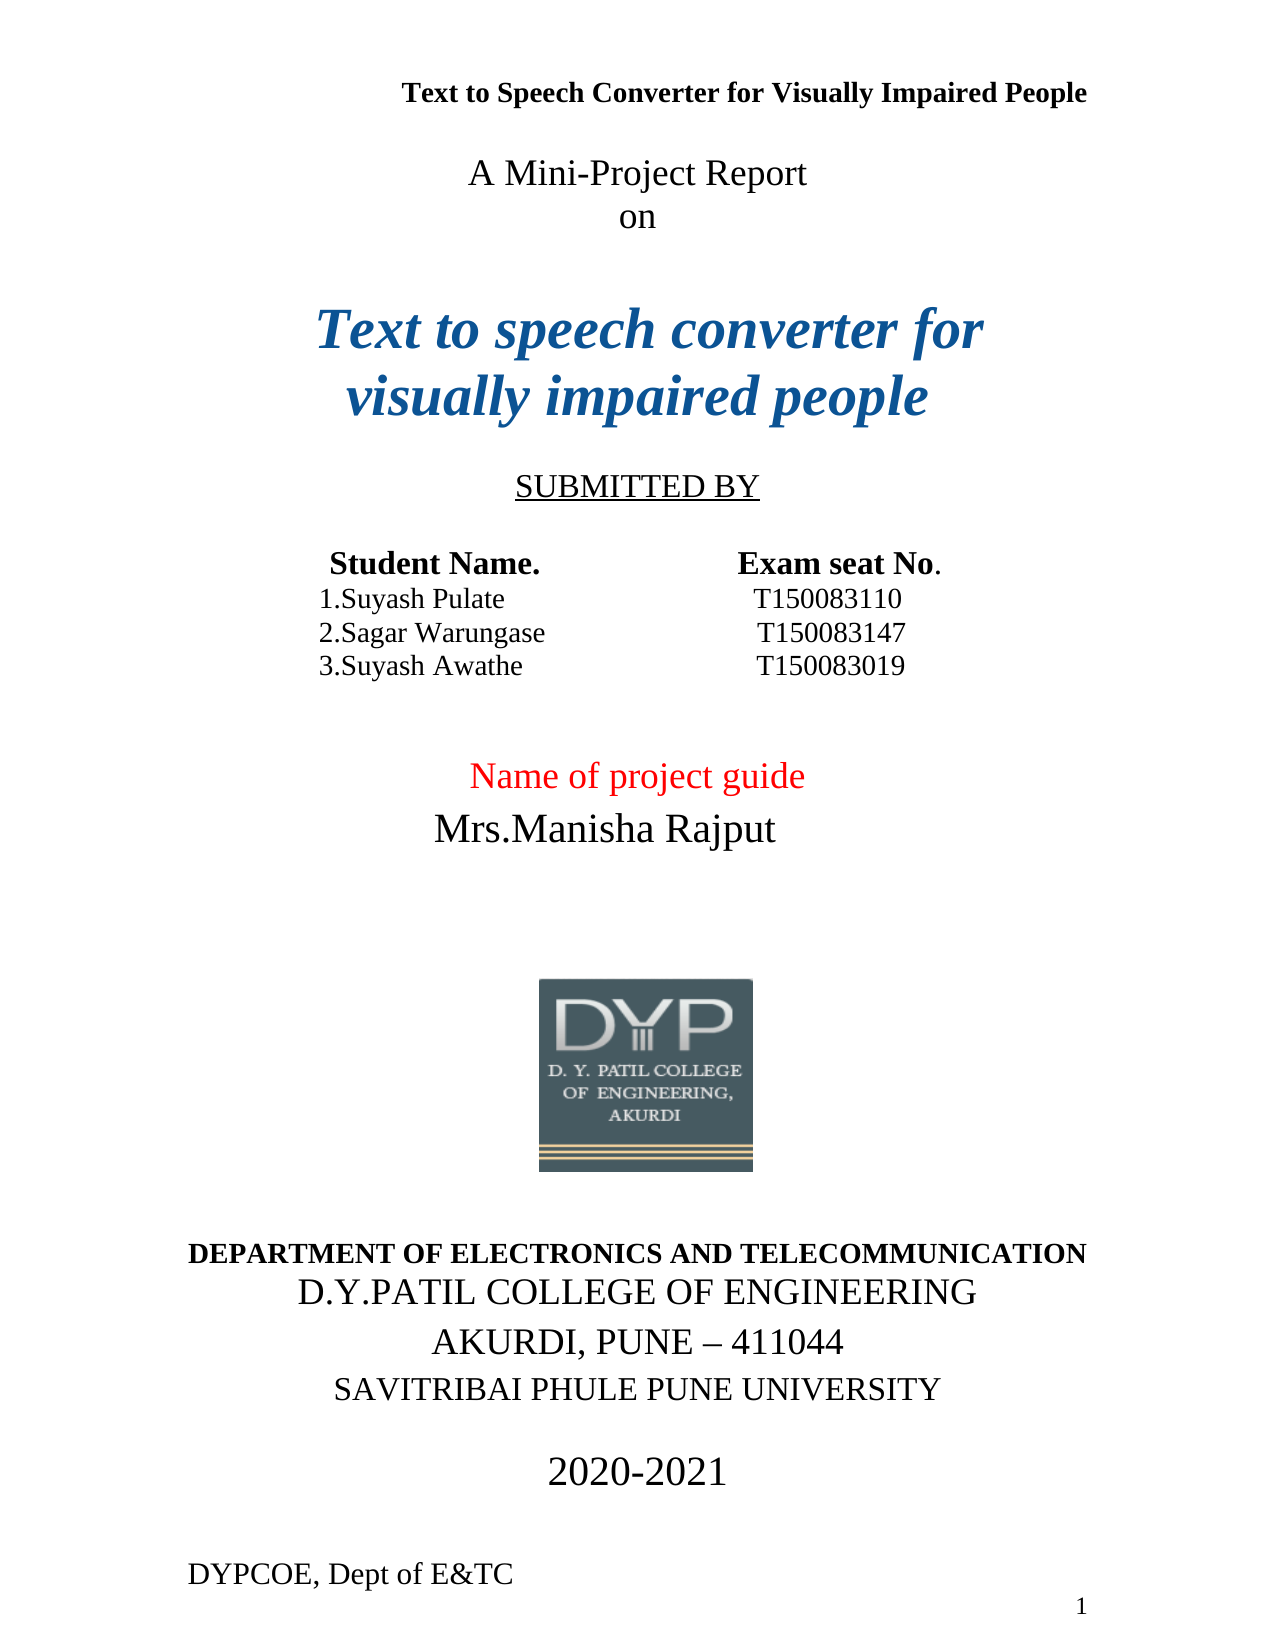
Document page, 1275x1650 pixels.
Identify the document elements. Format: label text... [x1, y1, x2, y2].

text SUBMITTED BY [187, 466, 1087, 504]
text Student Name. Exam seat No. [187, 543, 1087, 581]
text 2.Sagar Warungase T150083147 [187, 615, 1087, 648]
text 1.Suyash Pulate T150083110 [187, 581, 1087, 615]
text D.Y.PATIL COLLEGE OF ENGINEERING [187, 1269, 1087, 1313]
text Name of project guide [187, 754, 1087, 797]
text Text to speech converter for visually impaired people [187, 294, 1087, 428]
text A Mini-Project Report [187, 150, 1087, 193]
text AKURDI, PUNE – 411044 [187, 1319, 1087, 1362]
text SAVITRIBAI PHULE PUNE UNIVERSITY [187, 1369, 1087, 1407]
text DEPARTMENT OF ELECTRONICS AND TELECOMMUNICATION [187, 1236, 1087, 1269]
text Mrs.Manisha Rajput [187, 803, 1087, 851]
picture [539, 978, 753, 1172]
text 3.Suyash Awathe T150083019 [187, 648, 1087, 682]
text 2020-2021 [187, 1446, 1087, 1494]
text on [187, 193, 1087, 236]
